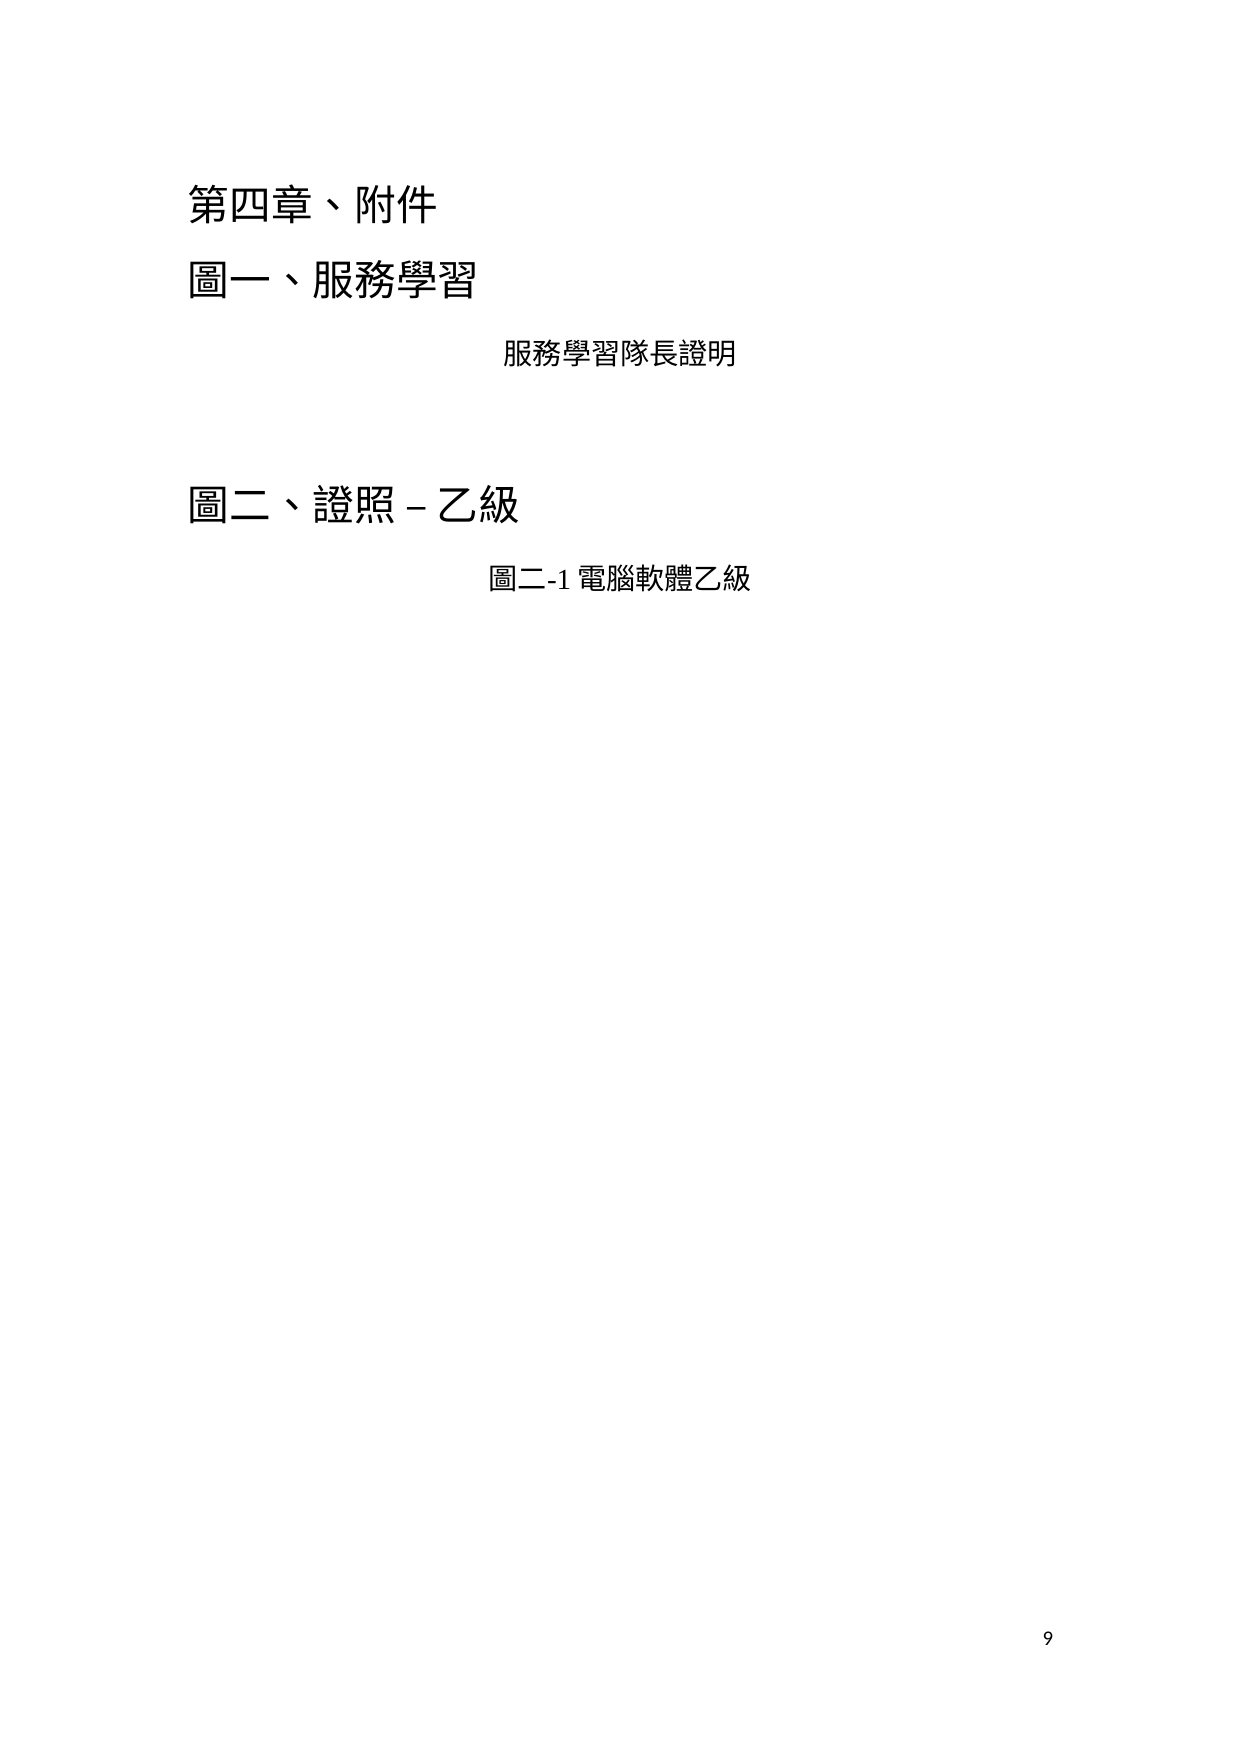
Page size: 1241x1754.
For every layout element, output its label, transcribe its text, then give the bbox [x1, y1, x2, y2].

text 圖二-1電腦軟體乙級 [187, 539, 1053, 614]
text 服務學習隊長證明 [187, 314, 1053, 389]
text 圖一、服務學習 [187, 239, 1053, 314]
text 第四章、附件 [187, 164, 1053, 239]
text 圖二、證照 – 乙級 [187, 464, 1053, 539]
